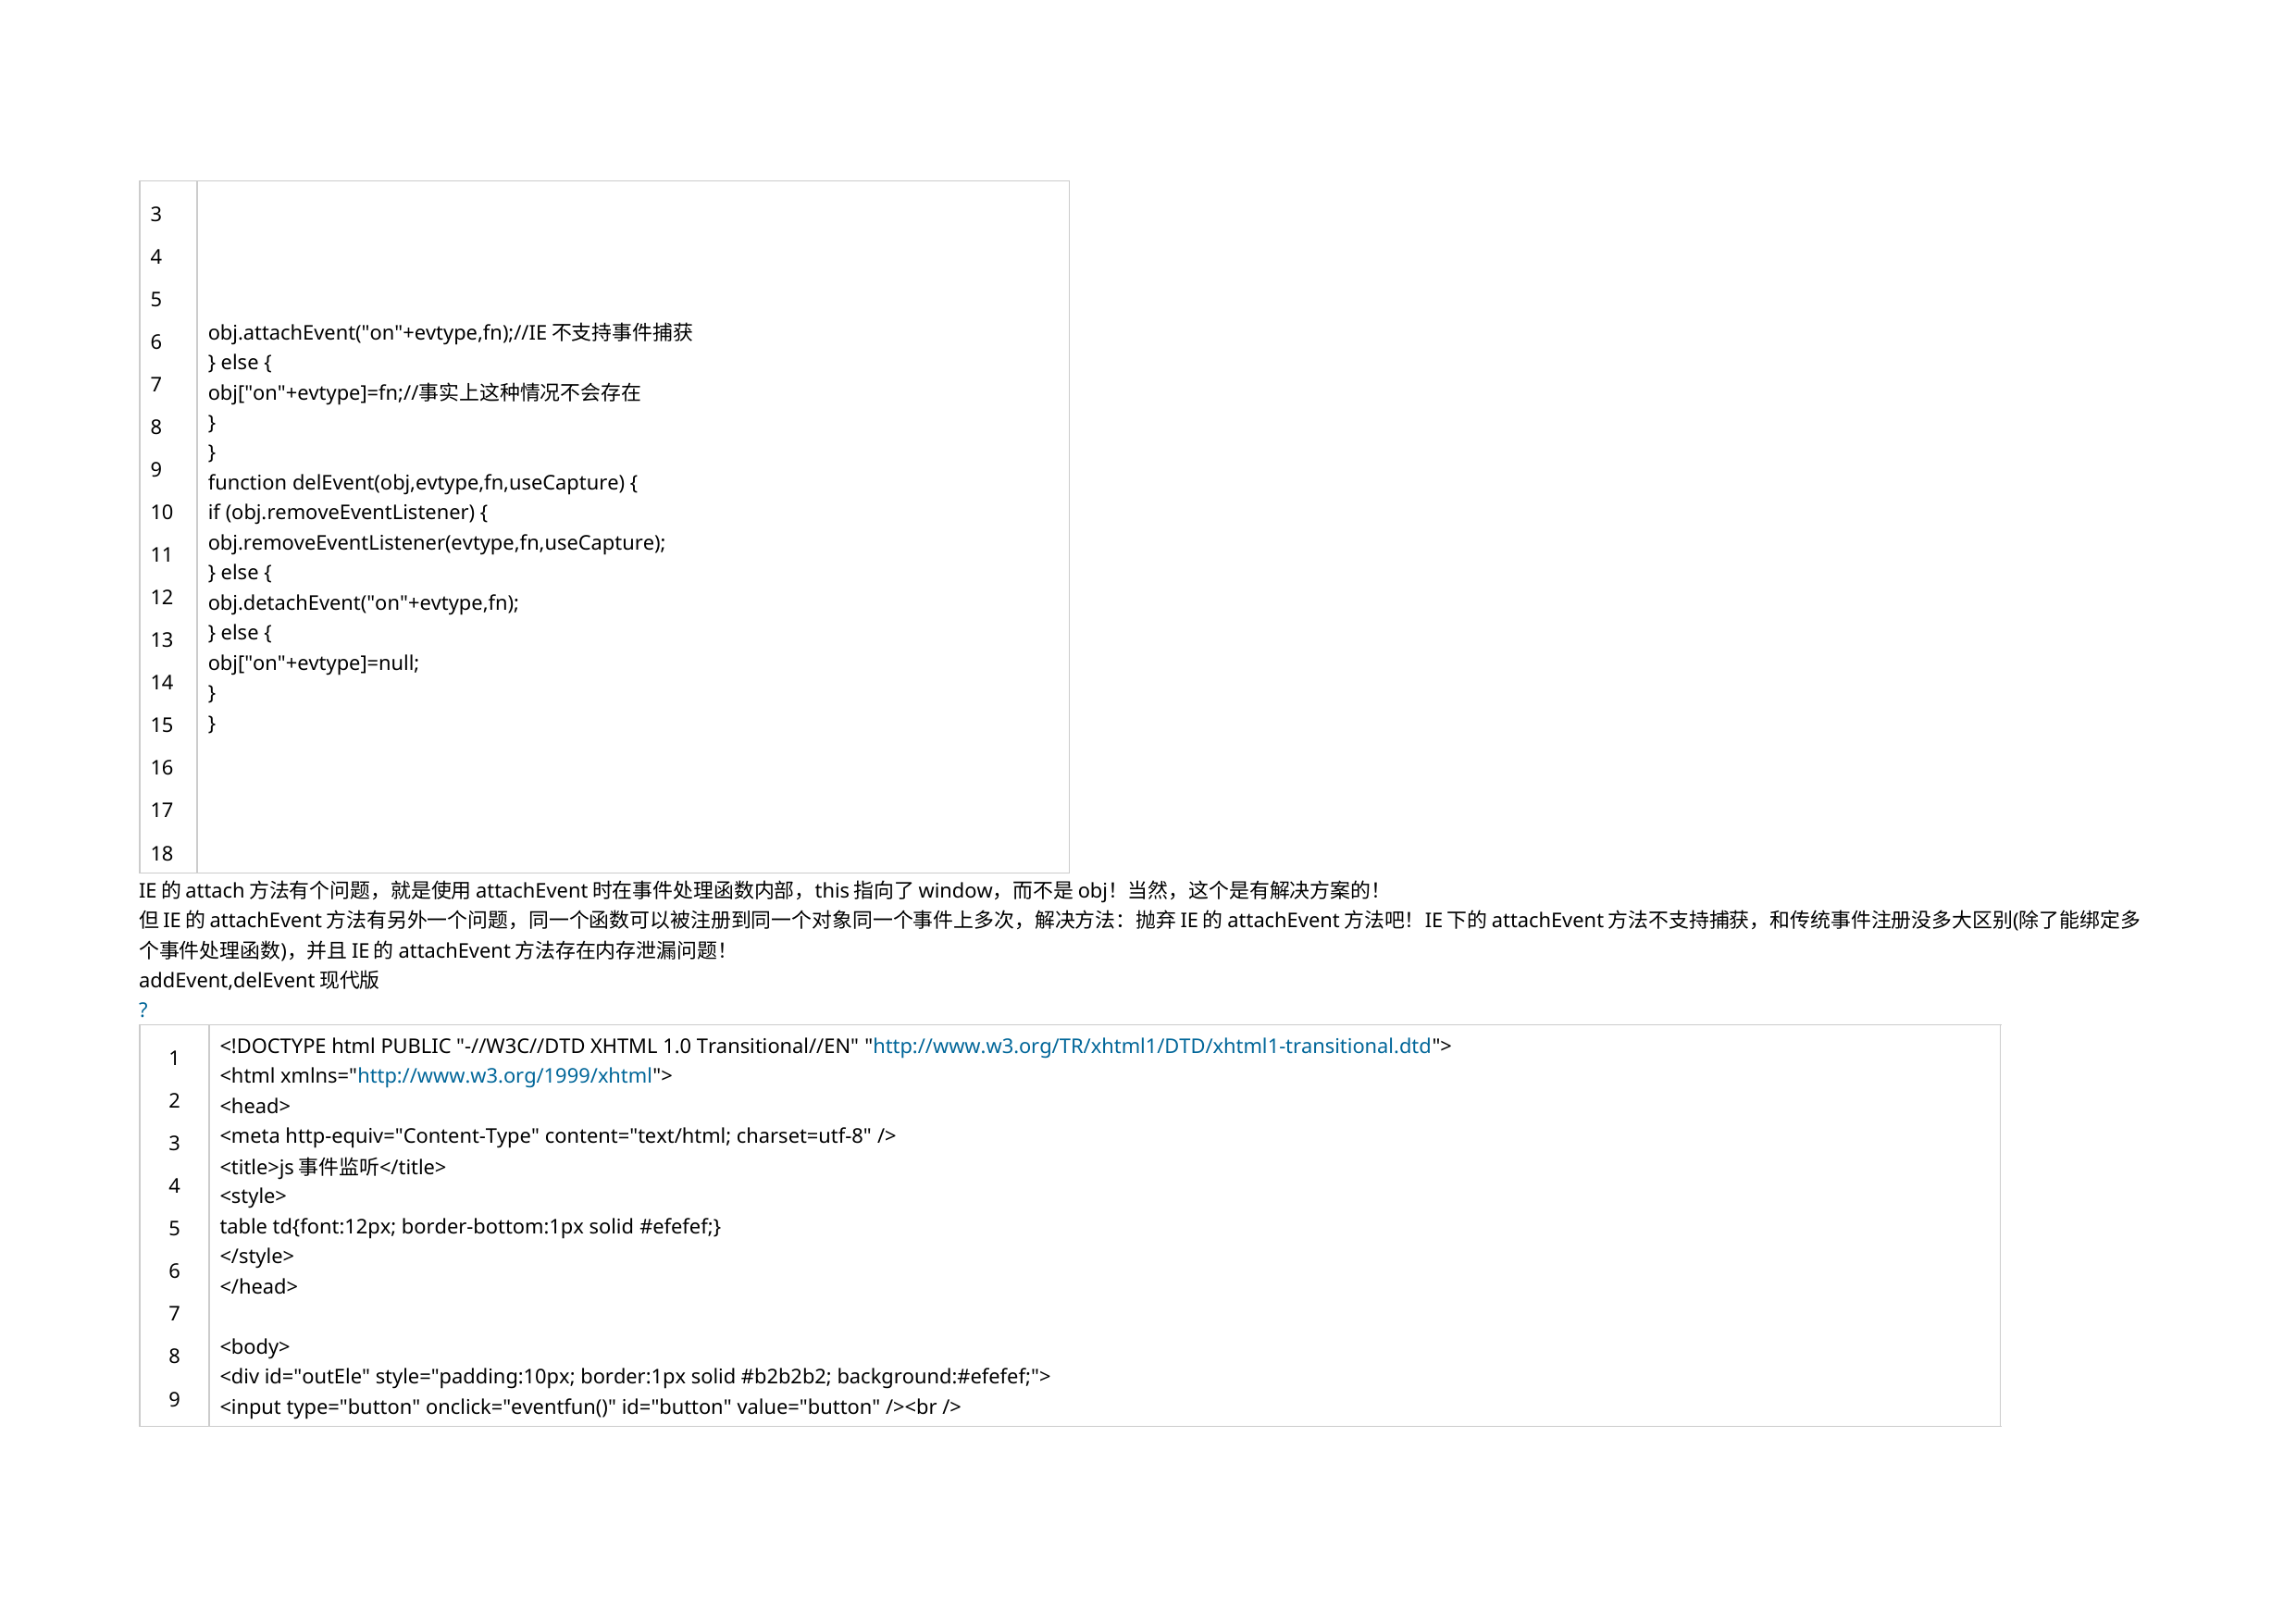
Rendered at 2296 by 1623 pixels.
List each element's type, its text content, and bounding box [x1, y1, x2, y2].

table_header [141, 1025, 208, 1426]
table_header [198, 181, 1069, 873]
text ? [139, 994, 2156, 1024]
text 但IE的attachEvent方法有另外一个问题，同一个函数可以被注册到同一个对象同一个事件上多次，解决方法：抛弃IE的 attachEvent方法吧！IE下的attachEvent方法不支持捕获，和传统事件注册没多大区别(除了能绑定多个事件处理函数)，并且IE的 attachEvent方法存在内存泄漏问题！ addEvent,delEvent现代版 [139, 904, 2156, 994]
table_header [141, 181, 196, 873]
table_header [210, 1025, 2000, 1426]
text IE的attach方法有个问题，就是使用attachEvent时在事件处理函数内部，this指向了window，而不是obj！当然，这个是有解决方案的！ [139, 873, 2156, 904]
